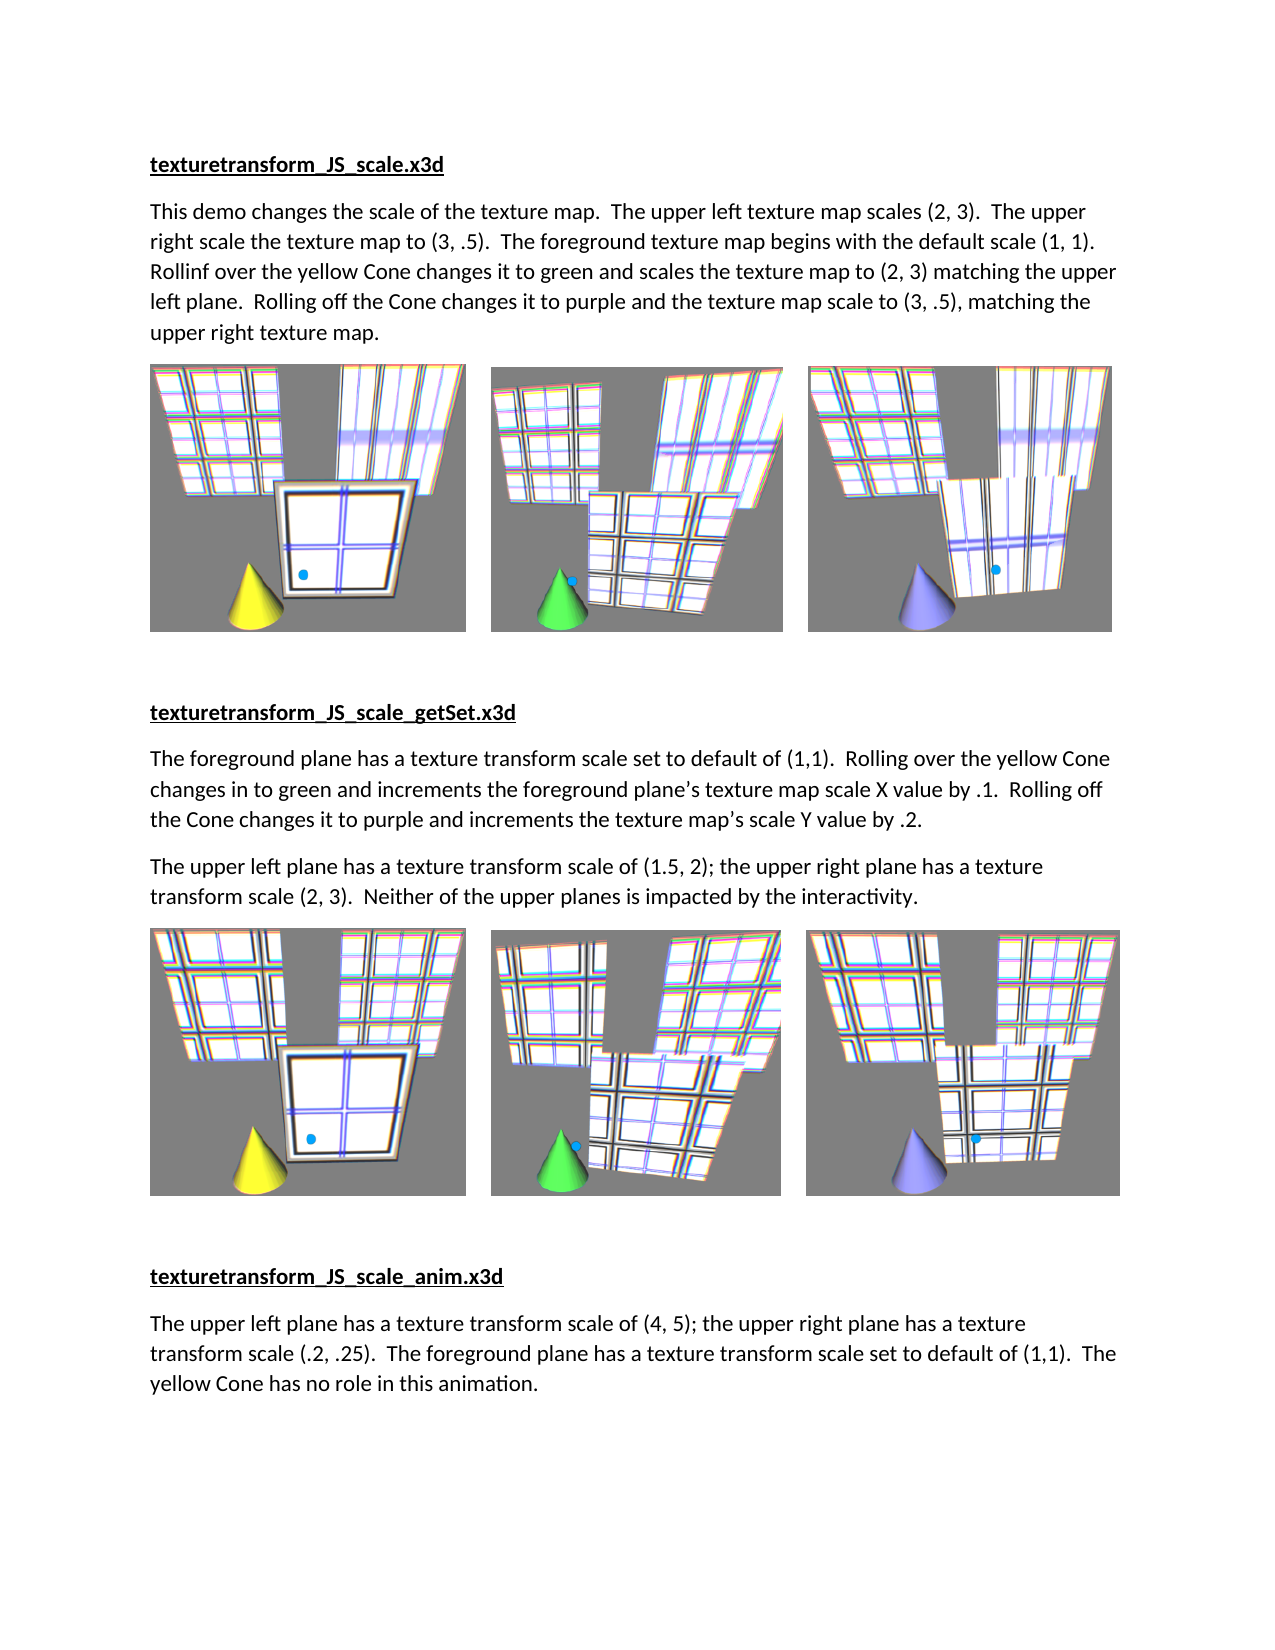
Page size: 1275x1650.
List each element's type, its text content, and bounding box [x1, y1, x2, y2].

text texturetransform_JS_scale_getSet.x3d [150, 698, 1125, 726]
picture [808, 366, 1112, 632]
picture [806, 930, 1120, 1196]
text The upper left plane has a texture transform scale of (4, 5); the upper right plane has a texture transform scale (.2, .25). The foreground plane has a texture transform scale set to default of (1,1). The yellow Cone has no role in this animation. [150, 1309, 1125, 1397]
text This demo changes the scale of the texture map. The upper left texture map scales (2, 3). The upper right scale the texture map to (3, .5). The foreground texture map begins with the default scale (1, 1). Rollinf over the yellow Cone changes it to green and scales the texture map to (2, 3) matching the upper left plane. Rolling off the Cone changes it to purple and the texture map scale to (3, .5), matching the upper right texture map. [150, 197, 1125, 346]
picture [491, 367, 783, 632]
picture [150, 364, 466, 632]
text texturetransform_JS_scale.x3d [150, 150, 1125, 178]
picture [491, 930, 781, 1196]
text The foreground plane has a texture transform scale set to default of (1,1). Rolling over the yellow Cone changes in to green and increments the foreground plane’s texture map scale X value by .1. Rolling off the Cone changes it to purple and increments the texture map’s scale Y value by .2. [150, 744, 1125, 833]
picture [150, 928, 466, 1196]
text texturetransform_JS_scale_anim.x3d [150, 1262, 1125, 1290]
text The upper left plane has a texture transform scale of (1.5, 2); the upper right plane has a texture transform scale (2, 3). Neither of the upper planes is impacted by the interactivity. [150, 852, 1125, 910]
